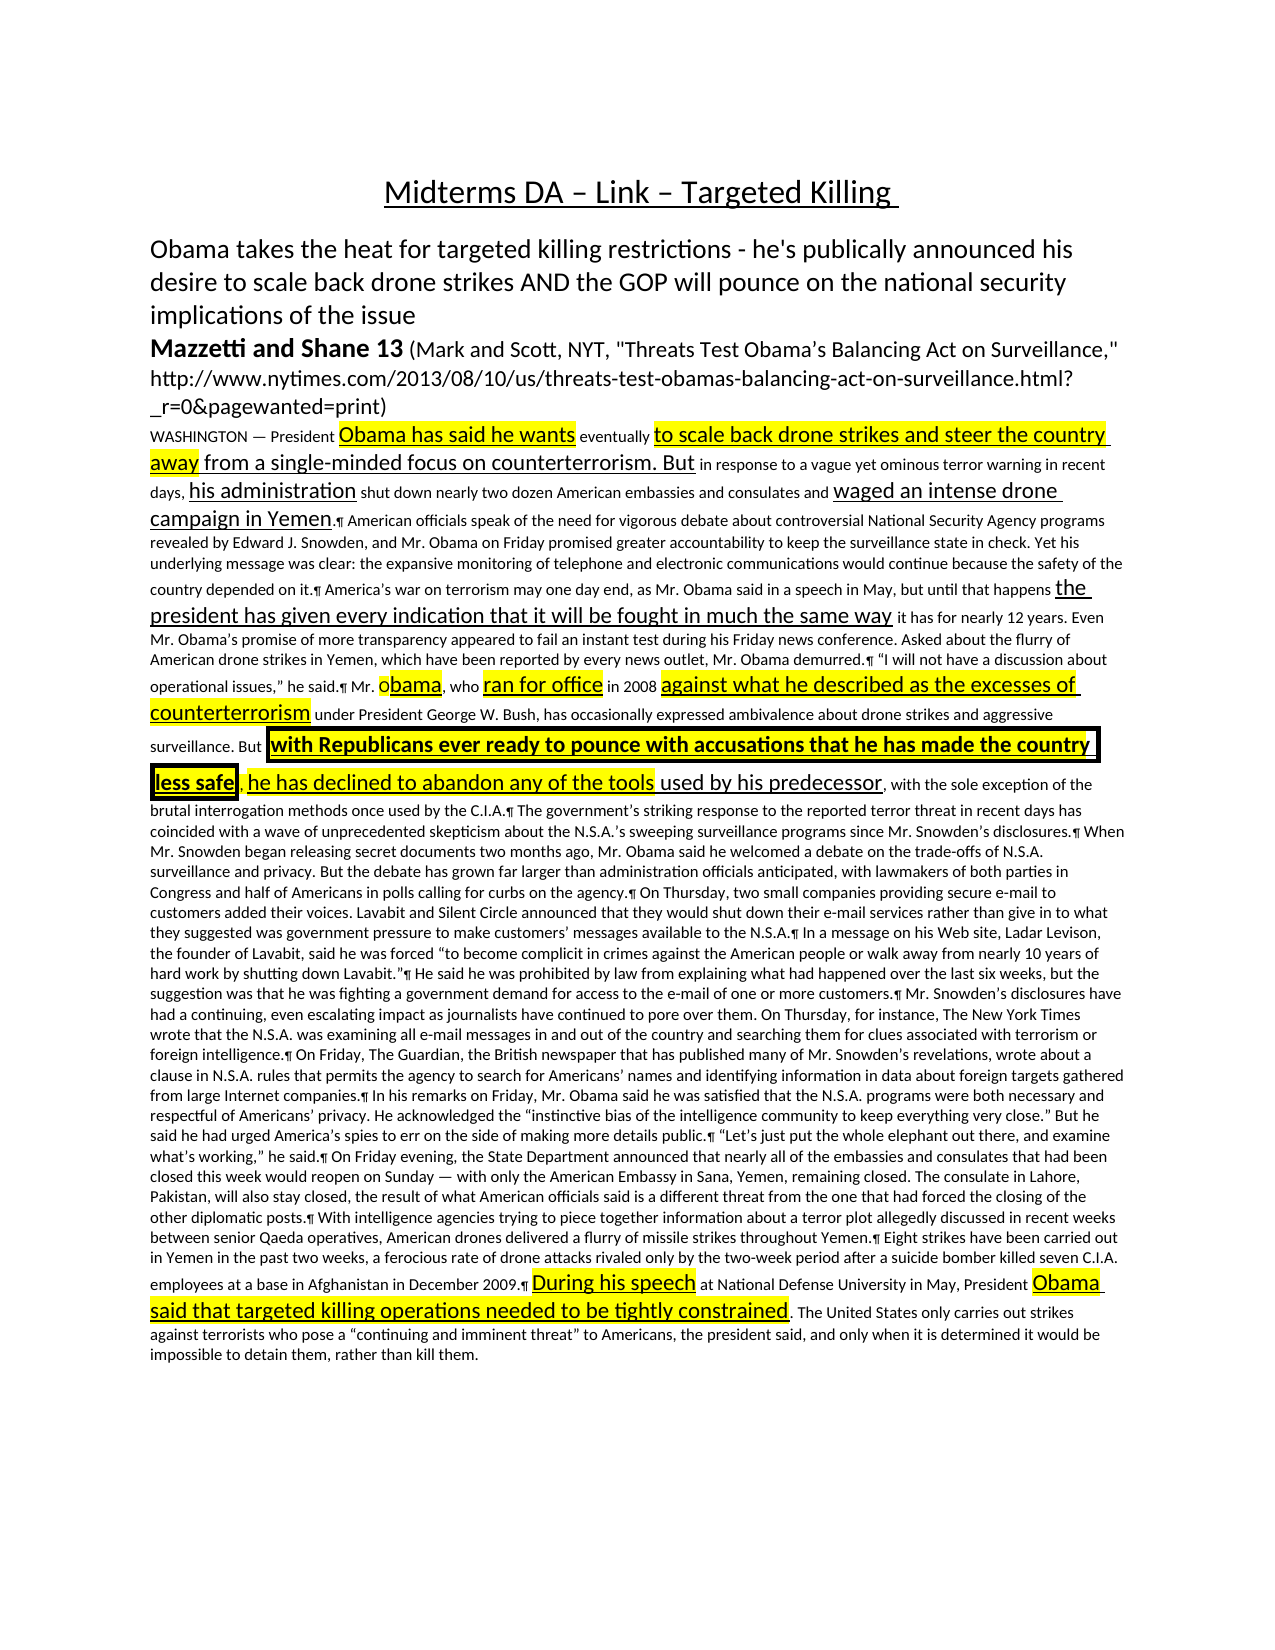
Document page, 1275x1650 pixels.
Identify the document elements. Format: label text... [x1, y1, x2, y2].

text Mazzetti and Shane 13 (Mark and Scott, NYT, "Threats Test Obama’s Balancing Act on Surveillance," http://www.nytimes.com/2013/08/10/us/threats-test-obamas-balancing-act-on-surveillance.html?_r=0&pagewanted=print) [150, 331, 1125, 421]
text WASHINGTON — President Obama has said he wants eventually to scale back drone strikes and steer the country away from a single-minded focus on counterterrorism. But in response to a vague yet ominous terror warning in recent days, his administration shut down nearly two dozen American embassies and consulates and waged an intense drone campaign in Yemen.¶ American officials speak of the need for vigorous debate about controversial National Security Agency programs revealed by Edward J. Snowden, and Mr. Obama on Friday promised greater accountability to keep the surveillance state in check. Yet his underlying message was clear: the expansive monitoring of telephone and electronic communications would continue because the safety of the country depended on it.¶ America’s war on terrorism may one day end, as Mr. Obama said in a speech in May, but until that happens the president has given every indication that it will be fought in much the same way it has for nearly 12 years. Even Mr. Obama’s promise of more transparency appeared to fail an instant test during his Friday news conference. Asked about the flurry of American drone strikes in Yemen, which have been reported by every news outlet, Mr. Obama demurred.¶ “I will not have a discussion about operational issues,” he said.¶ Mr. Obama, who ran for office in 2008 against what he described as the excesses of counterterrorism under President George W. Bush, has occasionally expressed ambivalence about drone strikes and aggressive surveillance. But with Republicans ever ready to pounce with accusations that he has made the country less safe, he has declined to abandon any of the tools used by his predecessor, with the sole exception of the brutal interrogation methods once used by the C.I.A.¶ The government’s striking response to the reported terror threat in recent days has coincided with a wave of unprecedented skepticism about the N.S.A.’s sweeping surveillance programs since Mr. Snowden’s disclosures.¶ When Mr. Snowden began releasing secret documents two months ago, Mr. Obama said he welcomed a debate on the trade-offs of N.S.A. surveillance and privacy. But the debate has grown far larger than administration officials anticipated, with lawmakers of both parties in Congress and half of Americans in polls calling for curbs on the agency.¶ On Thursday, two small companies providing secure e-mail to customers added their voices. Lavabit and Silent Circle announced that they would shut down their e-mail services rather than give in to what they suggested was government pressure to make customers’ messages available to the N.S.A.¶ In a message on his Web site, Ladar Levison, the founder of Lavabit, said he was forced “to become complicit in crimes against the American people or walk away from nearly 10 years of hard work by shutting down Lavabit.”¶ He said he was prohibited by law from explaining what had happened over the last six weeks, but the suggestion was that he was fighting a government demand for access to the e-mail of one or more customers.¶ Mr. Snowden’s disclosures have had a continuing, even escalating impact as journalists have continued to pore over them. On Thursday, for instance, The New York Times wrote that the N.S.A. was examining all e-mail messages in and out of the country and searching them for clues associated with terrorism or foreign intelligence.¶ On Friday, The Guardian, the British newspaper that has published many of Mr. Snowden’s revelations, wrote about a clause in N.S.A. rules that permits the agency to search for Americans’ names and identifying information in data about foreign targets gathered from large Internet companies.¶ In his remarks on Friday, Mr. Obama said he was satisfied that the N.S.A. programs were both necessary and respectful of Americans’ privacy. He acknowledged the “instinctive bias of the intelligence community to keep everything very close.” But he said he had urged America’s spies to err on the side of making more details public.¶ “Let’s just put the whole elephant out there, and examine what’s working,” he said.¶ On Friday evening, the State Department announced that nearly all of the embassies and consulates that had been closed this week would reopen on Sunday — with only the American Embassy in Sana, Yemen, remaining closed. The consulate in Lahore, Pakistan, will also stay closed, the result of what American officials said is a different threat from the one that had forced the closing of the other diplomatic posts.¶ With intelligence agencies trying to piece together information about a terror plot allegedly discussed in recent weeks between senior Qaeda operatives, American drones delivered a flurry of missile strikes throughout Yemen.¶ Eight strikes have been carried out in Yemen in the past two weeks, a ferocious rate of drone attacks rivaled only by the two-week period after a suicide bomber killed seven C.I.A. employees at a base in Afghanistan in December 2009.¶ During his speech at National Defense University in May, President Obama said that targeted killing operations needed to be tightly constrained. The United States only carries out strikes against terrorists who pose a “continuing and imminent threat” to Americans, the president said, and only when it is determined it would be impossible to detain them, rather than kill them. [150, 421, 1125, 1364]
subtitle Midterms DA – Link – Targeted Killing [150, 171, 1125, 212]
subtitle Obama takes the heat for targeted killing restrictions - he's publically announced his desire to scale back drone strikes AND the GOP will pounce on the national security implications of the issue [150, 232, 1125, 331]
